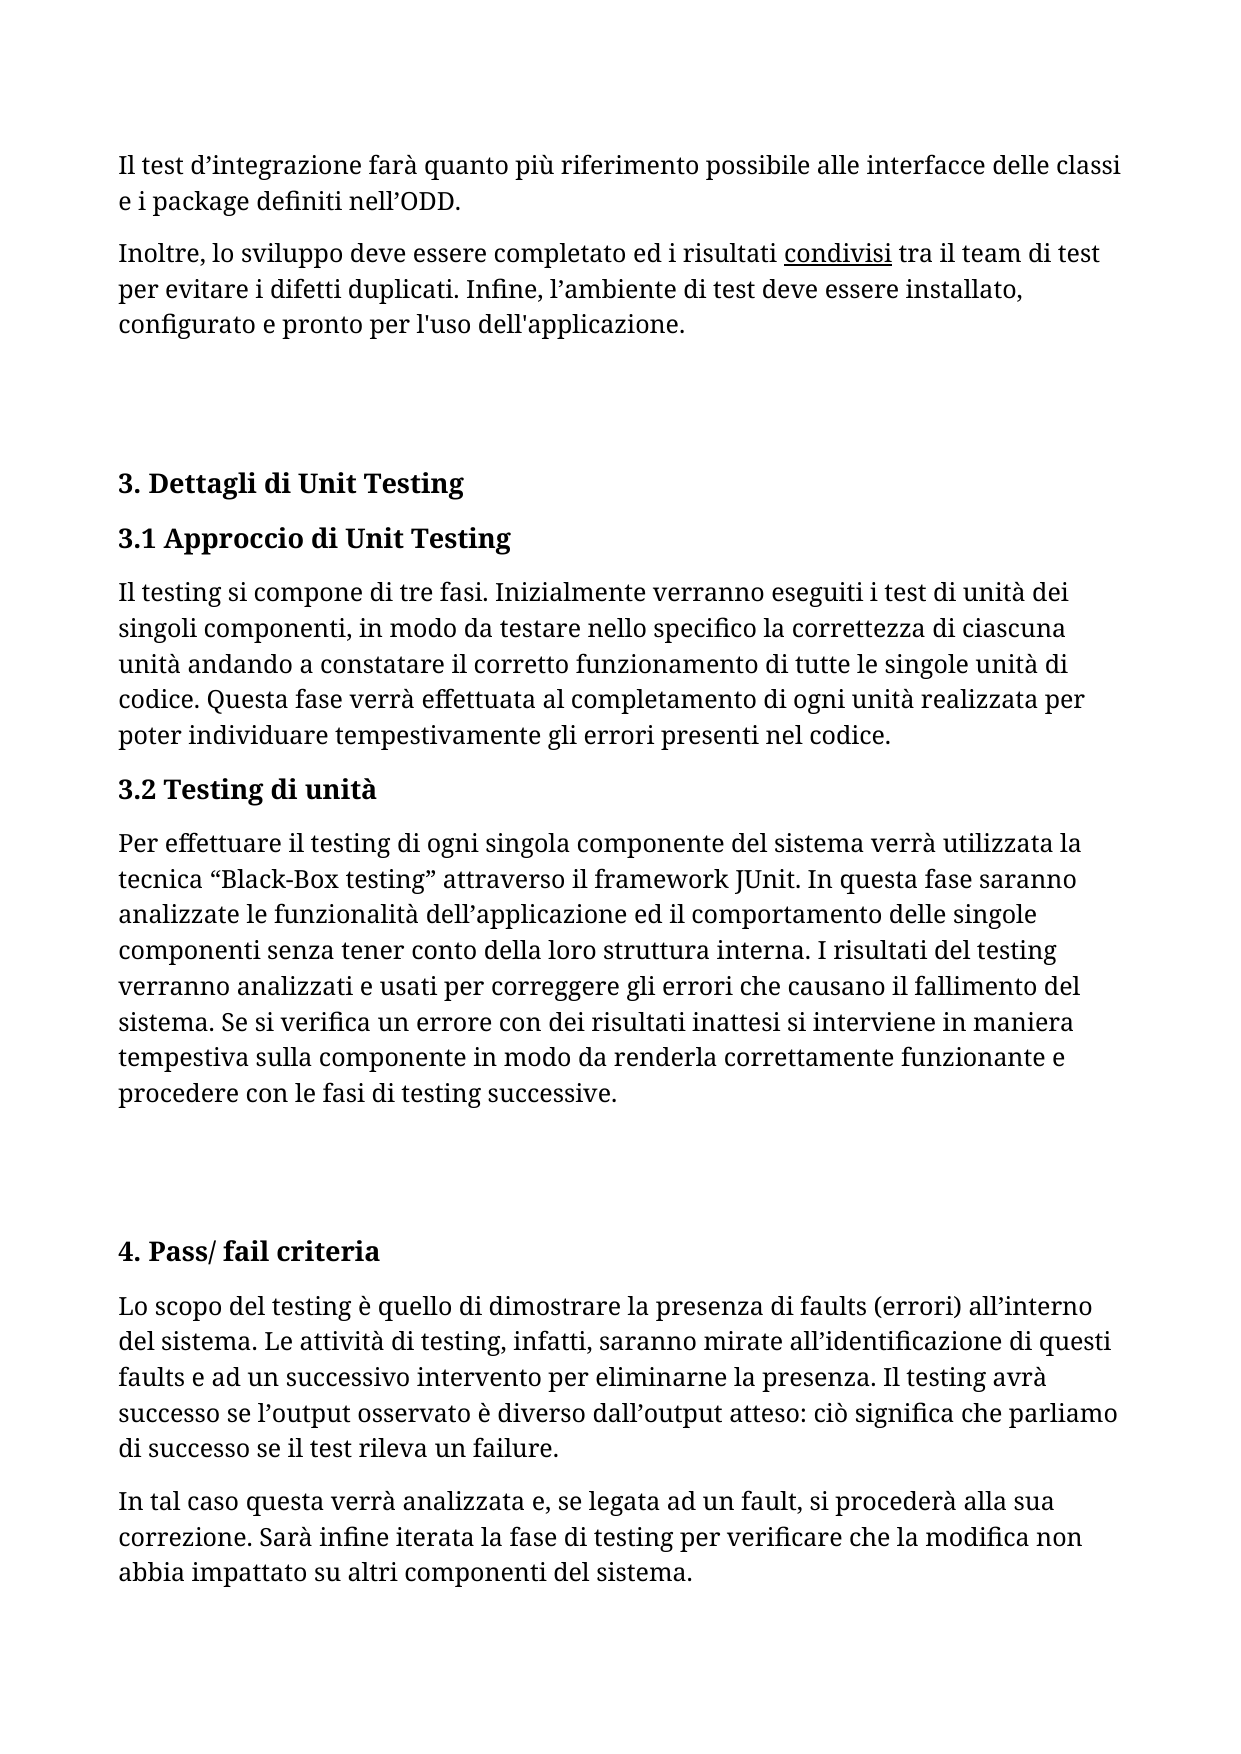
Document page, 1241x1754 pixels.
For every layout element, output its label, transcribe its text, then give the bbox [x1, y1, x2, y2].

text 3. Dettagli di Unit Testing [118, 464, 1122, 501]
text Inoltre, lo sviluppo deve essere completato ed i risultati condivisi tra il team di test per evitare i difetti duplicati. Infine, l’ambiente di test deve essere installato, configurato e pronto per l'uso dell'applicazione. [118, 236, 1122, 341]
text 3.2 Testing di unità [118, 770, 1122, 807]
text 4. Pass/ fail criteria [118, 1233, 1122, 1270]
text In tal caso questa verrà analizzata e, se legata ad un fault, si procederà alla sua correzione. Sarà infine iterata la fase di testing per verificare che la modifica non abbia impattato su altri componenti del sistema. [118, 1483, 1122, 1589]
text Per effettuare il testing di ogni singola componente del sistema verrà utilizzata la tecnica “Black-Box testing” attraverso il framework JUnit. In questa fase saranno analizzate le funzionalità dell’applicazione ed il comportamento delle singole componenti senza tener conto della loro struttura interna. I risultati del testing verranno analizzati e usati per correggere gli errori che causano il fallimento del sistema. Se si verifica un errore con dei risultati inattesi si interviene in maniera tempestiva sulla componente in modo da renderla correttamente funzionante e procedere con le fasi di testing successive. [118, 826, 1122, 1110]
text Il testing si compone di tre fasi. Inizialmente verranno eseguiti i test di unità dei singoli componenti, in modo da testare nello specifico la correttezza di ciascuna unità andando a constatare il corretto funzionamento di tutte le singole unità di codice. Questa fase verrà effettuata al completamento di ogni unità realizzata per poter individuare tempestivamente gli errori presenti nel codice. [118, 575, 1122, 752]
text Lo scopo del testing è quello di dimostrare la presenza di faults (errori) all’interno del sistema. Le attività di testing, infatti, saranno mirate all’identificazione di questi faults e ad un successivo intervento per eliminarne la presenza. Il testing avrà successo se l’output osservato è diverso dall’output atteso: ciò significa che parliamo di successo se il test rileva un failure. [118, 1288, 1122, 1465]
text Il test d’integrazione farà quanto più riferimento possibile alle interfacce delle classi e i package definiti nell’ODD. [118, 148, 1122, 217]
text 3.1 Approccio di Unit Testing [118, 520, 1122, 557]
